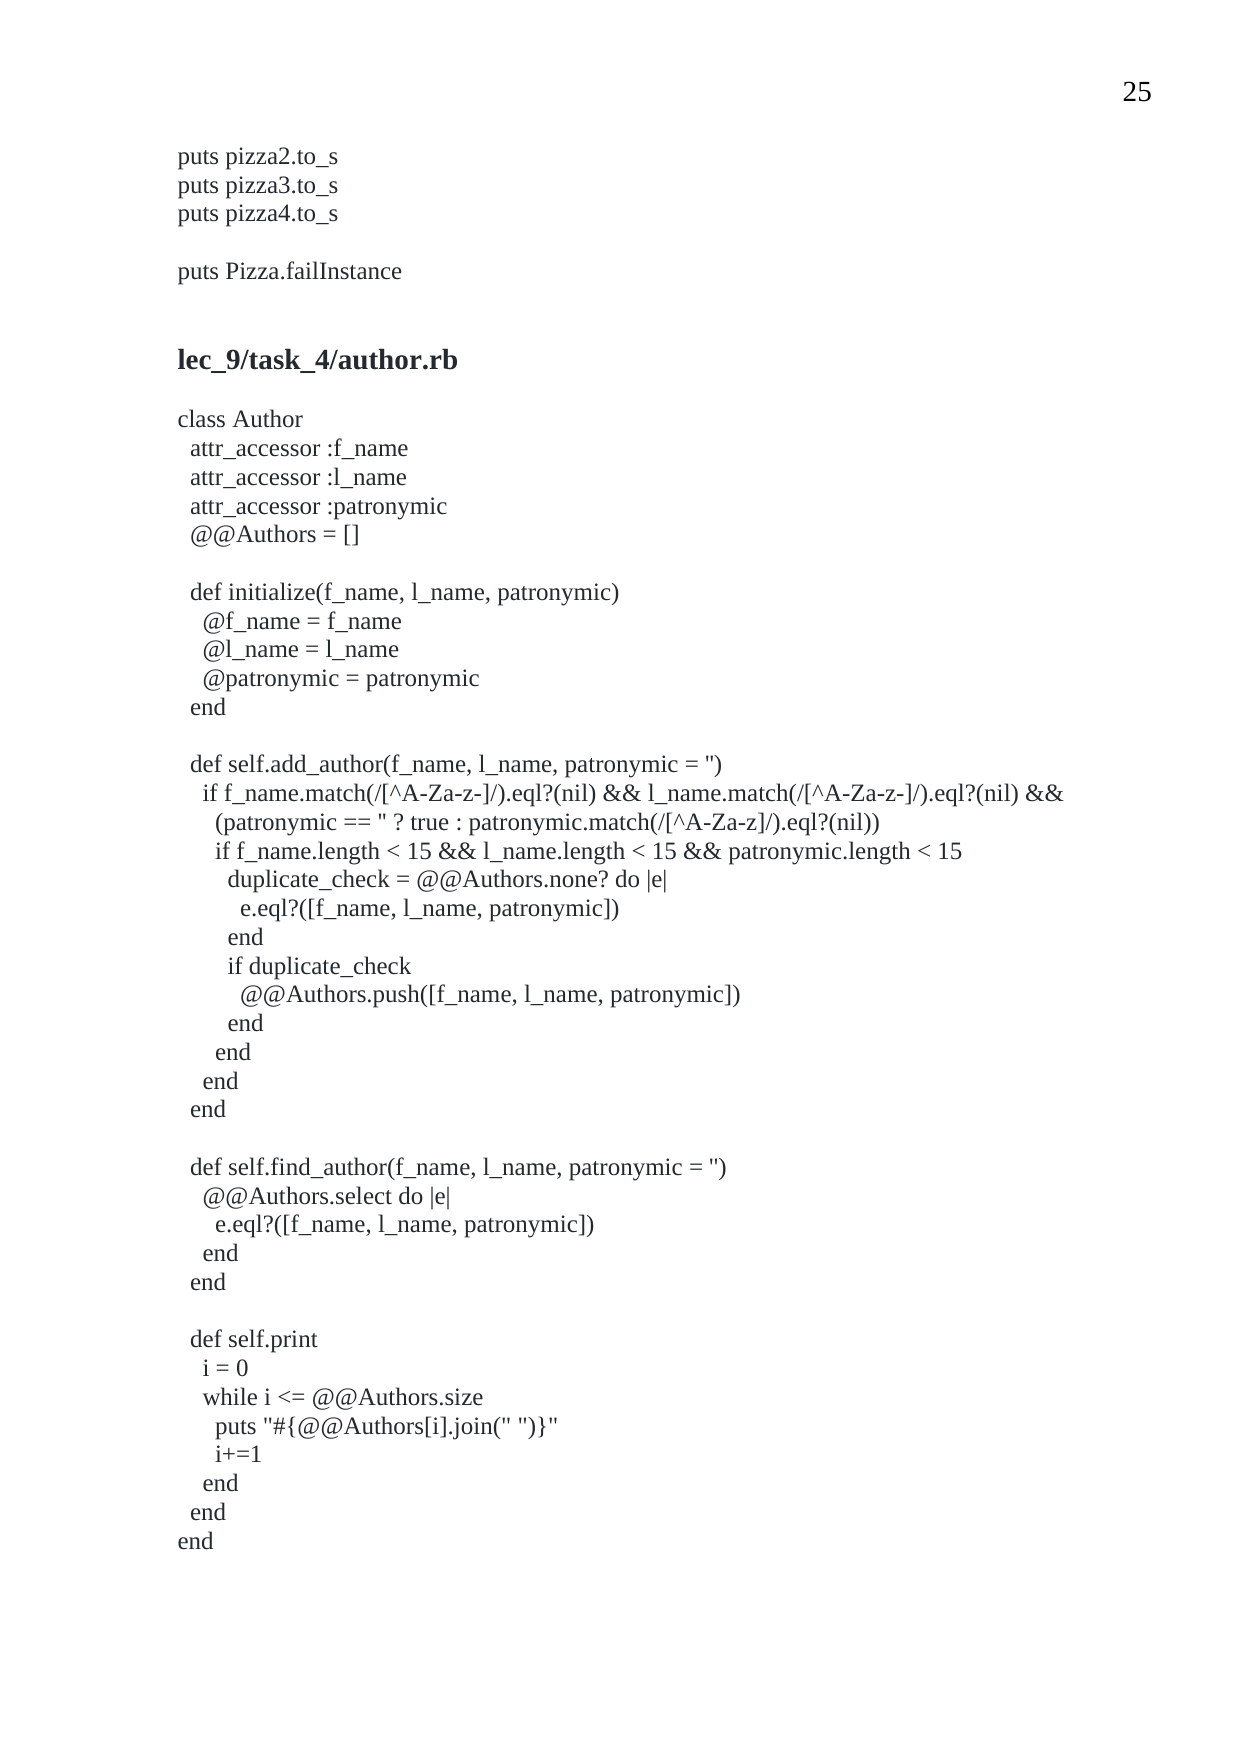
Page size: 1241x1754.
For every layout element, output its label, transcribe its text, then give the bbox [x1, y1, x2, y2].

text def initialize(f_name, l_name, patronymic) [177, 577, 1152, 606]
text class Author [177, 404, 1152, 433]
text end [177, 1497, 1152, 1526]
text end [177, 1037, 1152, 1066]
text end [177, 1238, 1152, 1267]
text def self.print [177, 1324, 1152, 1353]
text (patronymic == '' ? true : patronymic.match(/[^A-Za-z]/).eql?(nil)) [177, 807, 1152, 836]
text end [177, 1094, 1152, 1123]
text @@Authors.select do |e| [177, 1181, 1152, 1209]
text end [177, 1066, 1152, 1094]
text while i <= @@Authors.size [177, 1382, 1152, 1411]
text end [177, 1008, 1152, 1037]
text puts pizza4.to_s [177, 198, 1152, 227]
text def self.find_author(f_name, l_name, patronymic = '') [177, 1152, 1152, 1181]
text e.eql?([f_name, l_name, patronymic]) [177, 893, 1152, 922]
text puts pizza3.to_s [177, 170, 1152, 198]
text @f_name = f_name [177, 606, 1152, 634]
text @@Authors = [] [177, 519, 1152, 548]
text attr_accessor :l_name [177, 462, 1152, 491]
text @l_name = l_name [177, 634, 1152, 663]
text attr_accessor :patronymic [177, 491, 1152, 519]
text if duplicate_check [177, 951, 1152, 979]
text end [177, 1267, 1152, 1296]
text end [177, 692, 1152, 721]
text end [177, 922, 1152, 951]
text if f_name.match(/[^A-Za-z-]/).eql?(nil) && l_name.match(/[^A-Za-z-]/).eql?(nil) && [177, 778, 1152, 807]
text @@Authors.push([f_name, l_name, patronymic]) [177, 979, 1152, 1008]
text duplicate_check = @@Authors.none? do |e| [177, 864, 1152, 893]
text end [177, 1468, 1152, 1497]
text puts pizza2.to_s [177, 141, 1152, 170]
text def self.add_author(f_name, l_name, patronymic = '') [177, 749, 1152, 778]
text i+=1 [177, 1439, 1152, 1468]
text @patronymic = patronymic [177, 663, 1152, 692]
text e.eql?([f_name, l_name, patronymic]) [177, 1209, 1152, 1238]
text puts Pizza.failInstance [177, 256, 1152, 285]
text puts "#{@@Authors[i].join(" ")}" [177, 1411, 1152, 1439]
text if f_name.length < 15 && l_name.length < 15 && patronymic.length < 15 [177, 836, 1152, 864]
text end [177, 1526, 1152, 1554]
text i = 0 [177, 1353, 1152, 1382]
text lec_9/task_4/author.rb [177, 342, 1152, 376]
text attr_accessor :f_name [177, 433, 1152, 462]
